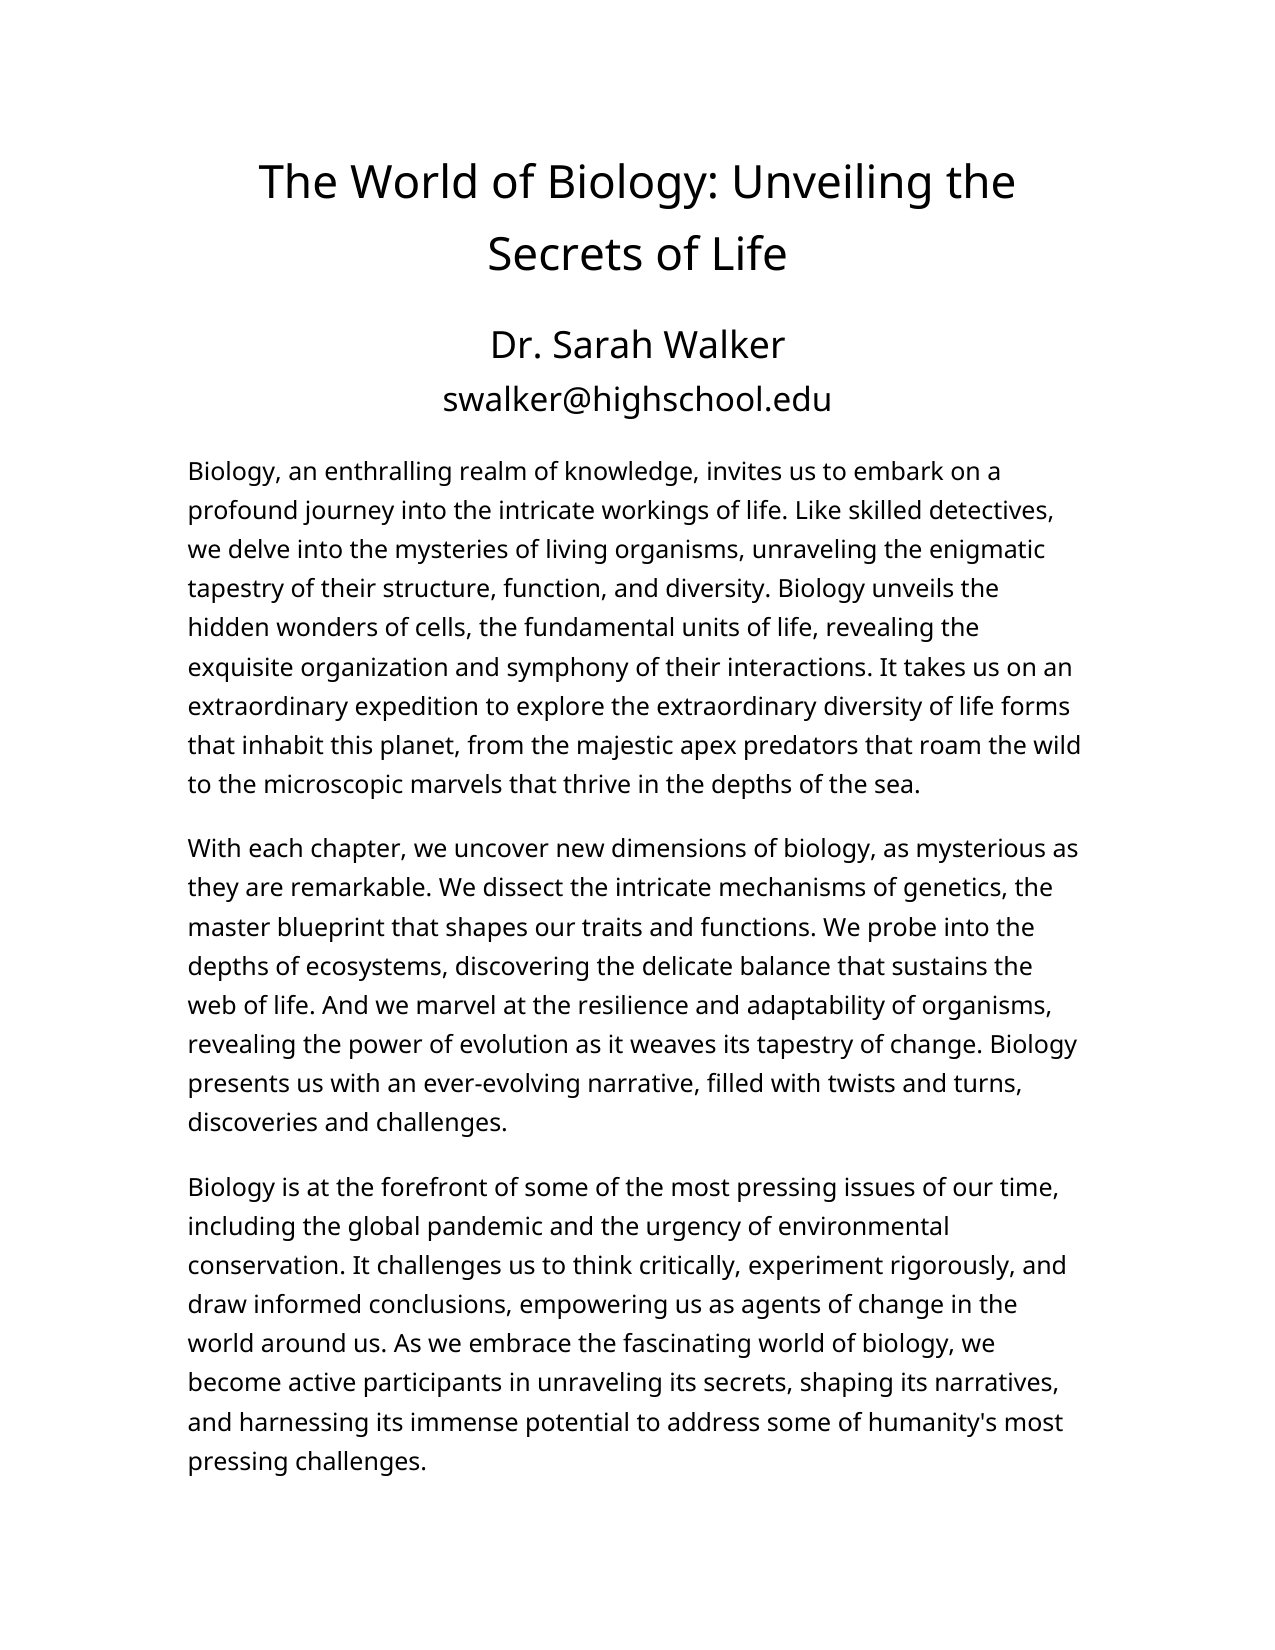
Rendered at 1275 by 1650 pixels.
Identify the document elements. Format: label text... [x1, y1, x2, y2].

text Dr. Sarah Walker swalker@highschool.edu [187, 318, 1087, 422]
text Biology is at the forefront of some of the most pressing issues of our time, including the global pandemic and the urgency of environmental conservation. It challenges us to think critically, experiment rigorously, and draw informed conclusions, empowering us as agents of change in the world around us. As we embrace the fascinating world of biology, we become active participants in unraveling its secrets, shaping its narratives, and harnessing its immense potential to address some of humanity's most pressing challenges. [187, 1169, 1087, 1477]
text The World of Biology: Unveiling the Secrets of Life [187, 150, 1087, 284]
text With each chapter, we uncover new dimensions of biology, as mysterious as they are remarkable. We dissect the intricate mechanisms of genetics, the master blueprint that shapes our traits and functions. We probe into the depths of ecosystems, discovering the delicate balance that sustains the web of life. And we marvel at the resilience and adaptability of organisms, revealing the power of evolution as it weaves its tapestry of change. Biology presents us with an ever-evolving narrative, filled with twists and turns, discoveries and challenges. [187, 831, 1087, 1139]
text Biology, an enthralling realm of knowledge, invites us to embark on a profound journey into the intricate workings of life. Like skilled detectives, we delve into the mysteries of living organisms, unraveling the enigmatic tapestry of their structure, function, and diversity. Biology unveils the hidden wonders of cells, the fundamental units of life, revealing the exquisite organization and symphony of their interactions. It takes us on an extraordinary expedition to explore the extraordinary diversity of life forms that inhabit this planet, from the majestic apex predators that roam the wild to the microscopic marvels that thrive in the depths of the sea. [187, 453, 1087, 801]
